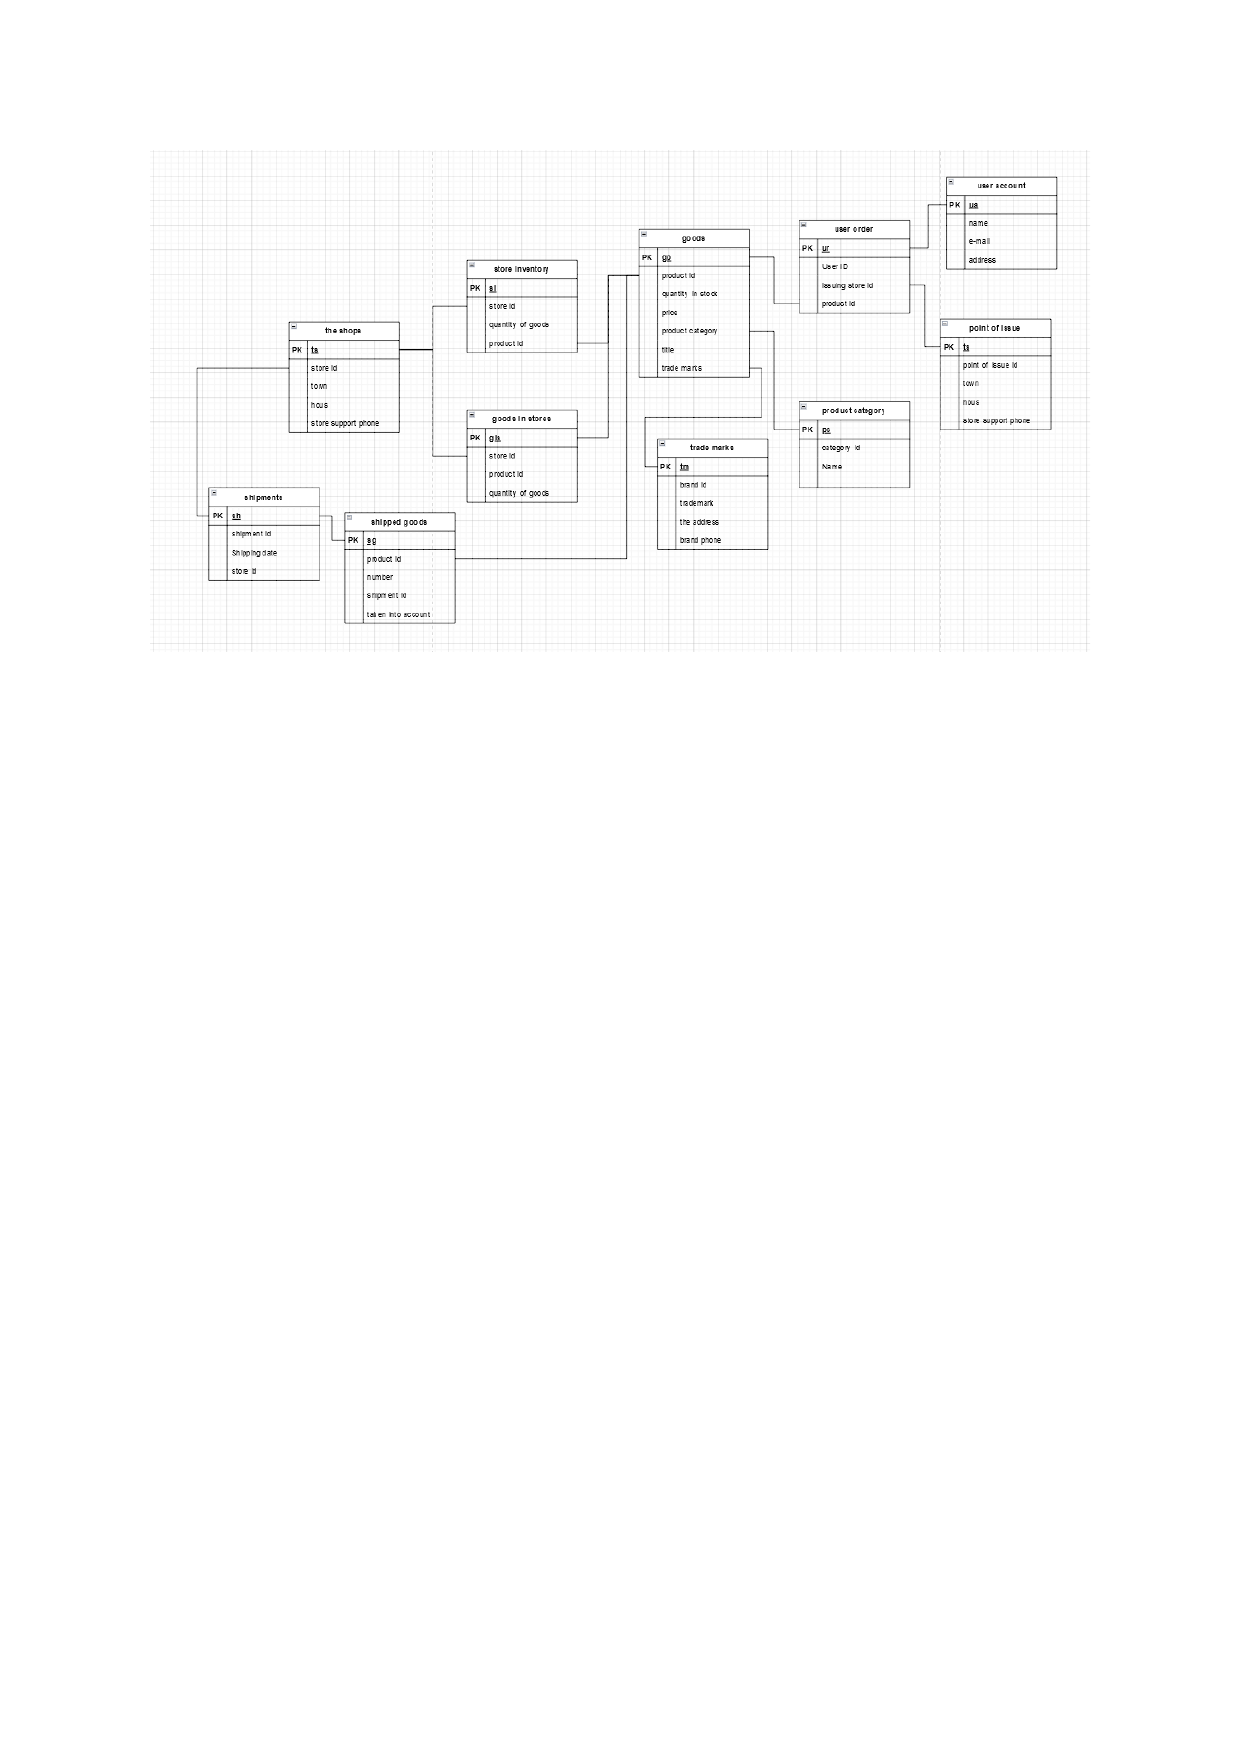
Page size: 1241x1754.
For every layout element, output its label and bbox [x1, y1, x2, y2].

picture [150, 150, 1091, 652]
